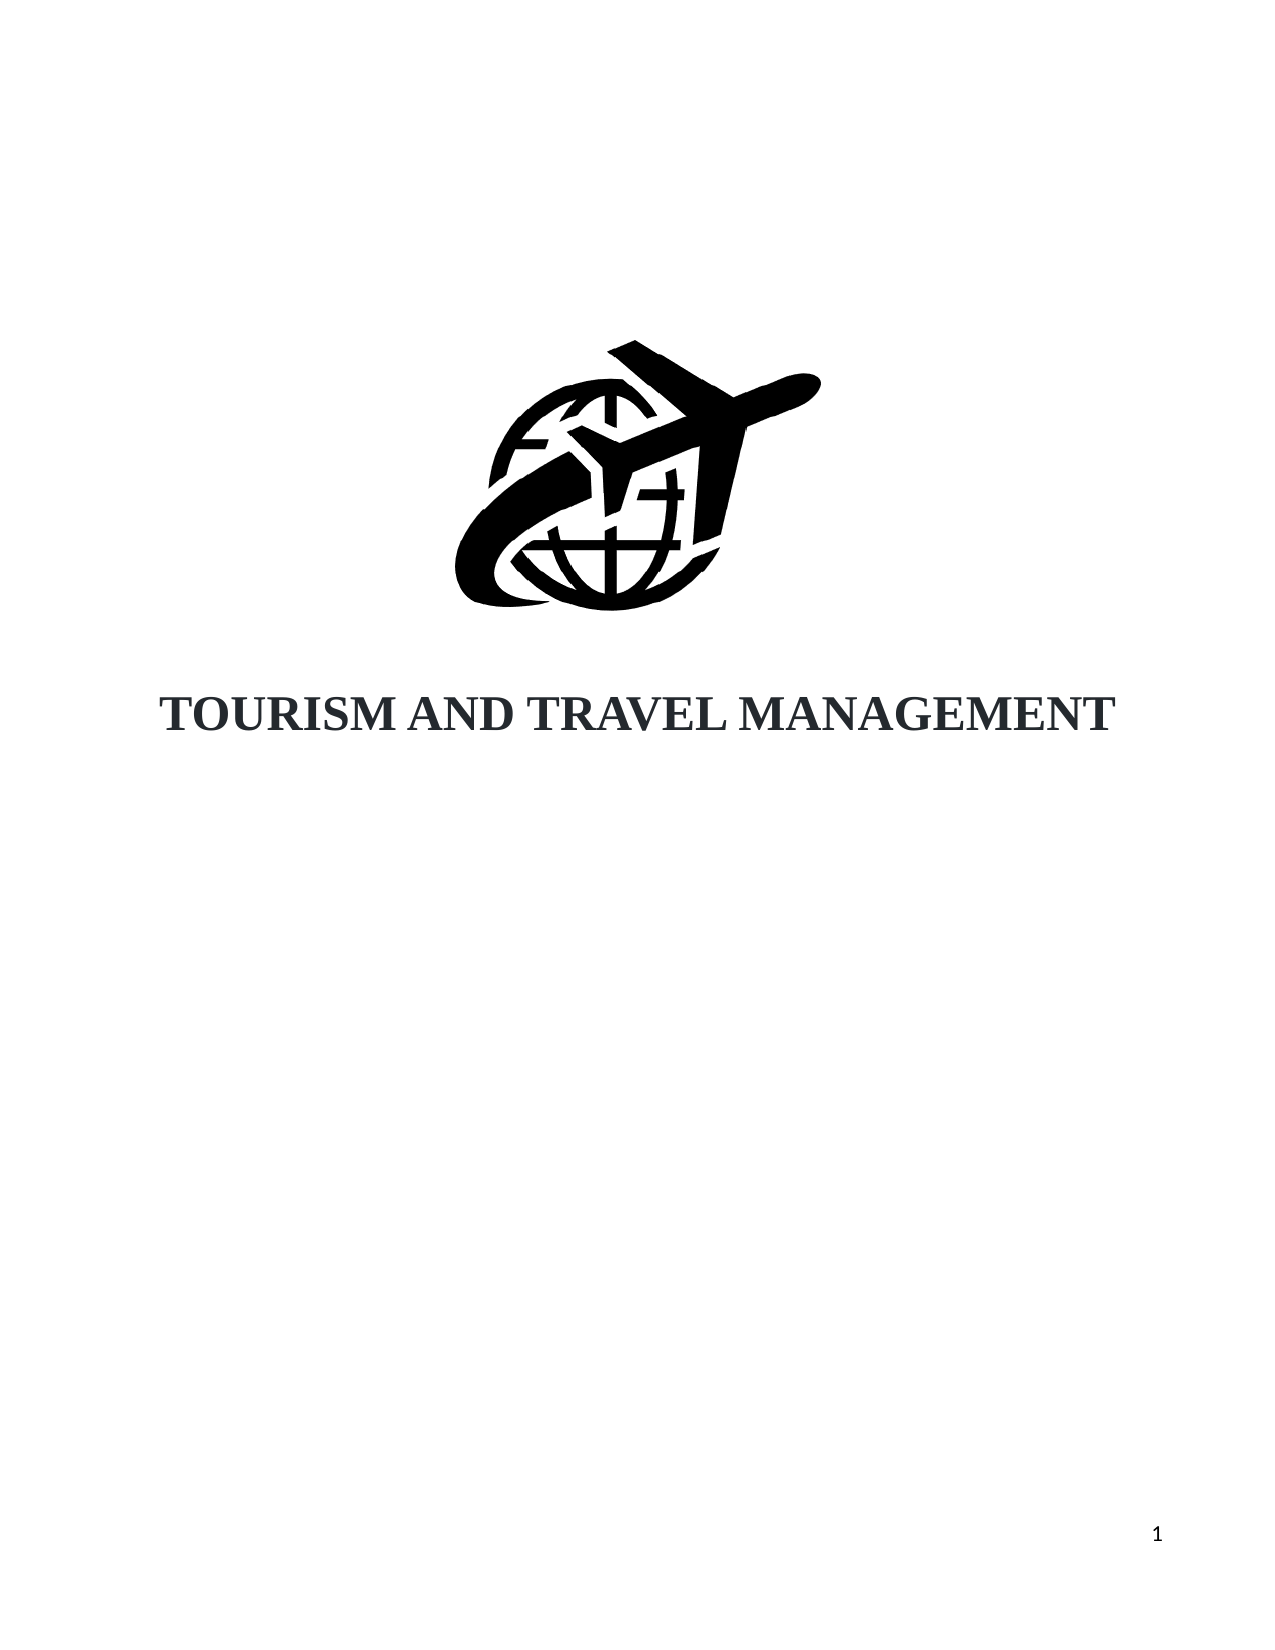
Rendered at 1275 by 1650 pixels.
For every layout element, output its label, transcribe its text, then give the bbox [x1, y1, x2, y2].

picture [441, 293, 834, 665]
text TOURISM AND TRAVEL MANAGEMENT [112, 684, 1162, 741]
